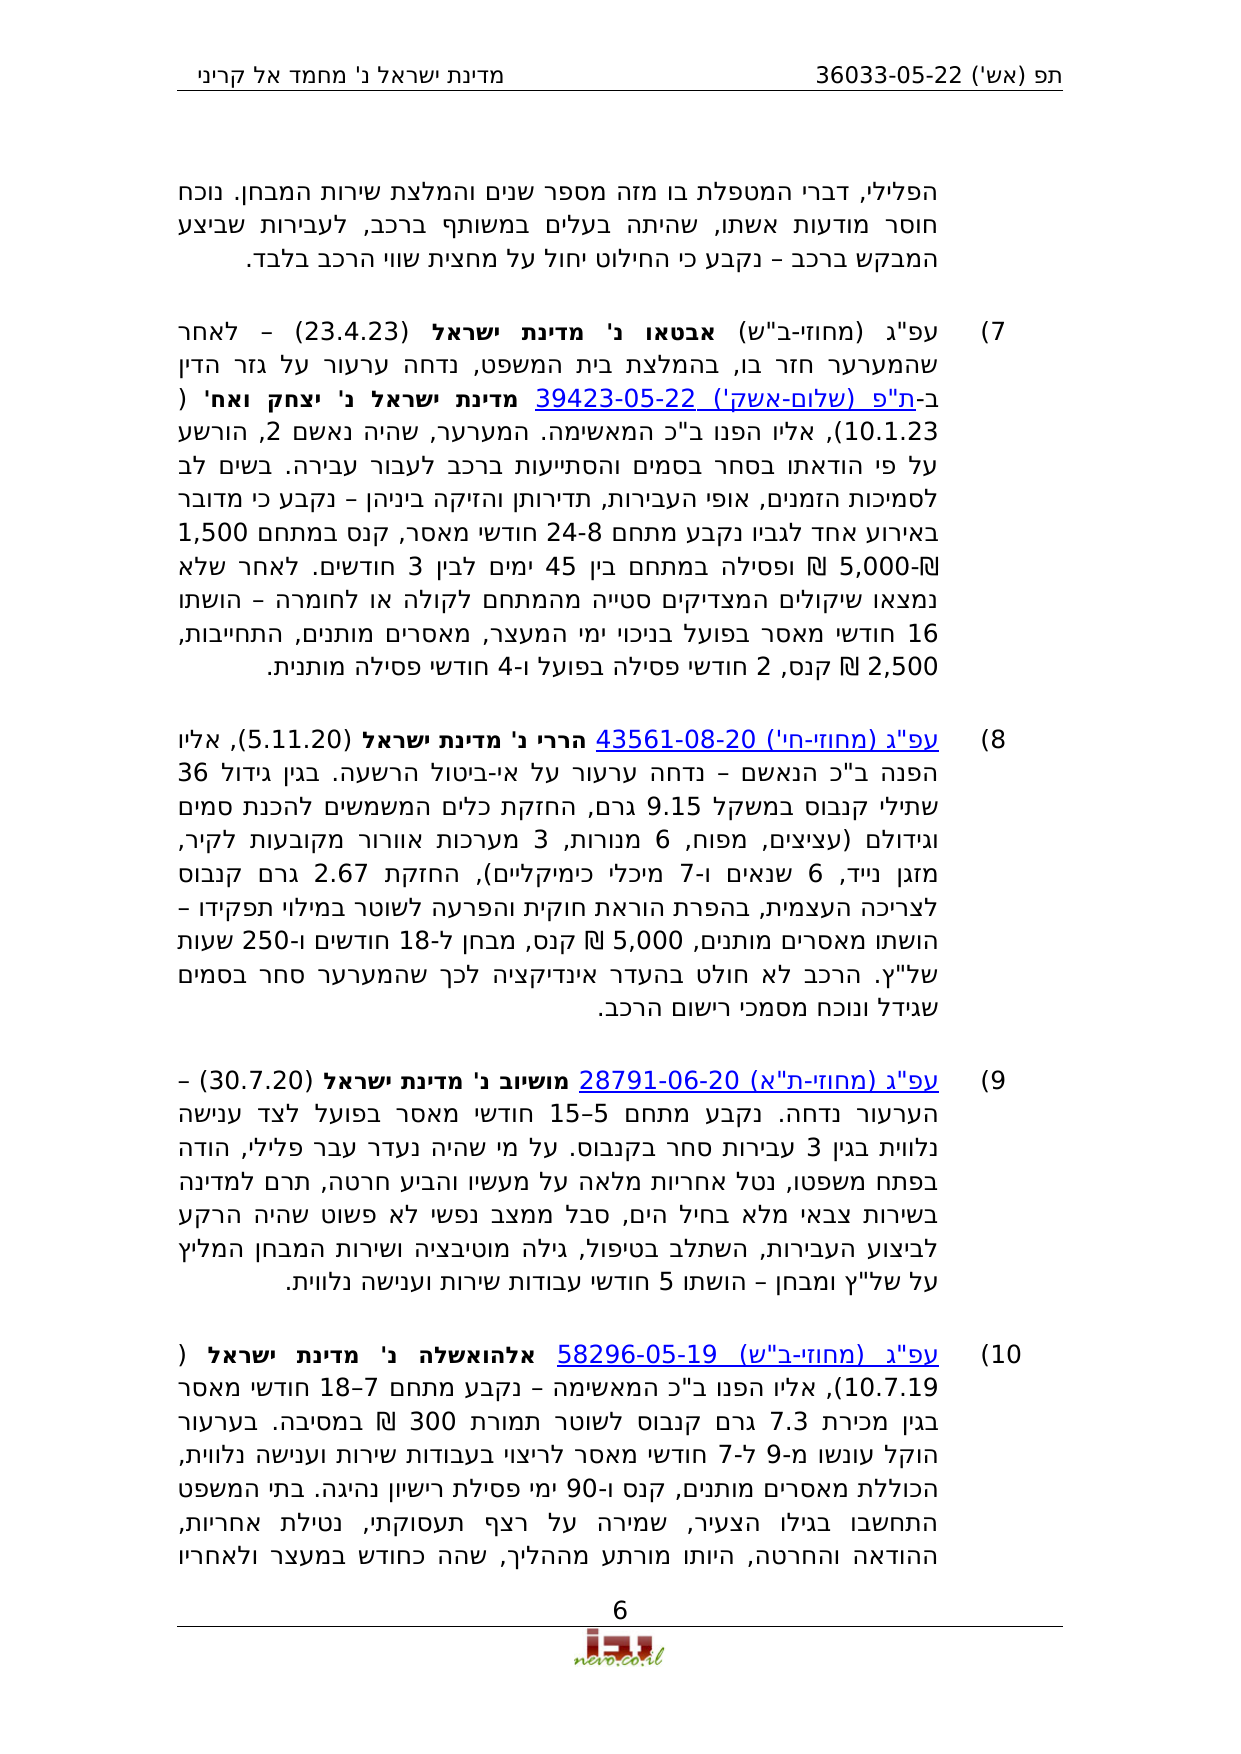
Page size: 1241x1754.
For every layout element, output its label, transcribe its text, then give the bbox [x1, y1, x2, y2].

list עפ"ג (מחוזי-ת"א) 28791-06-20 מושיוב נ' מדינת ישראל (30.7.20) – הערעור נדחה. נקבע מתחם 5–15 חודשי מאסר בפועל לצד ענישה נלווית בגין 3 עבירות סחר בקנבוס. על מי שהיה נעדר עבר פלילי, הודה בפתח משפטו, נטל אחריות מלאה על מעשיו והביע חרטה, תרם למדינה בשירות צבאי מלא בחיל הים, סבל ממצב נפשי לא פשוט שהיה הרקע לביצוע העבירות, השתלב בטיפול, גילה מוטיבציה ושירות המבחן המליץ על של"ץ ומבחן – הושתו 5 חודשי עבודות שירות וענישה נלווית. [177, 1066, 980, 1297]
list עפ"ג (מחוזי-ב"ש) אבטאו נ' מדינת ישראל (23.4.23) – לאחר שהמערער חזר בו, בהמלצת בית המשפט, נדחה ערעור על גזר הדין ב-ת"פ (שלום-אשק') 39423-05-22 מדינת ישראל נ' יצחק ואח' (10.1.23), אליו הפנו ב"כ המאשימה. המערער, שהיה נאשם 2, הורשע על פי הודאתו בסחר בסמים והסתייעות ברכב לעבור עבירה. בשים לב לסמיכות הזמנים, אופי העבירות, תדירותן והזיקה ביניהן – נקבע כי מדובר באירוע אחד לגביו נקבע מתחם 24-8 חודשי מאסר, קנס במתחם 1,500 ₪-5,000 ₪ ופסילה במתחם בין 45 ימים לבין 3 חודשים. לאחר שלא נמצאו שיקולים המצדיקים סטייה מהמתחם לקולה או לחומרה – הושתו 16 חודשי מאסר בפועל בניכוי ימי המעצר, מאסרים מותנים, התחייבות, 2,500 ₪ קנס, 2 חודשי פסילה בפועל ו-4 חודשי פסילה מותנית. [177, 317, 980, 682]
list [177, 1340, 980, 1571]
picture [574, 1628, 666, 1667]
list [177, 177, 980, 273]
list עפ"ג (מחוזי-חי') 43561-08-20 הררי נ' מדינת ישראל (5.11.20), אליו הפנה ב"כ הנאשם – נדחה ערעור על אי-ביטול הרשעה. בגין גידול 36 שתילי קנבוס במשקל 9.15 גרם, החזקת כלים המשמשים להכנת סמים וגידולם (עציצים, מפוח, 6 מנורות, 3 מערכות אוורור מקובעות לקיר, מזגן נייד, 6 שנאים ו-7 מיכלי כימיקליים), החזקת 2.67 גרם קנבוס לצריכה העצמית, בהפרת הוראת חוקית והפרעה לשוטר במילוי תפקידו – הושתו מאסרים מותנים, 5,000 ₪ קנס, מבחן ל-18 חודשים ו-250 שעות של"ץ. הרכב לא חולט בהעדר אינדיקציה לכך שהמערער סחר בסמים שגידל ונוכח מסמכי רישום הרכב. [177, 725, 980, 1023]
